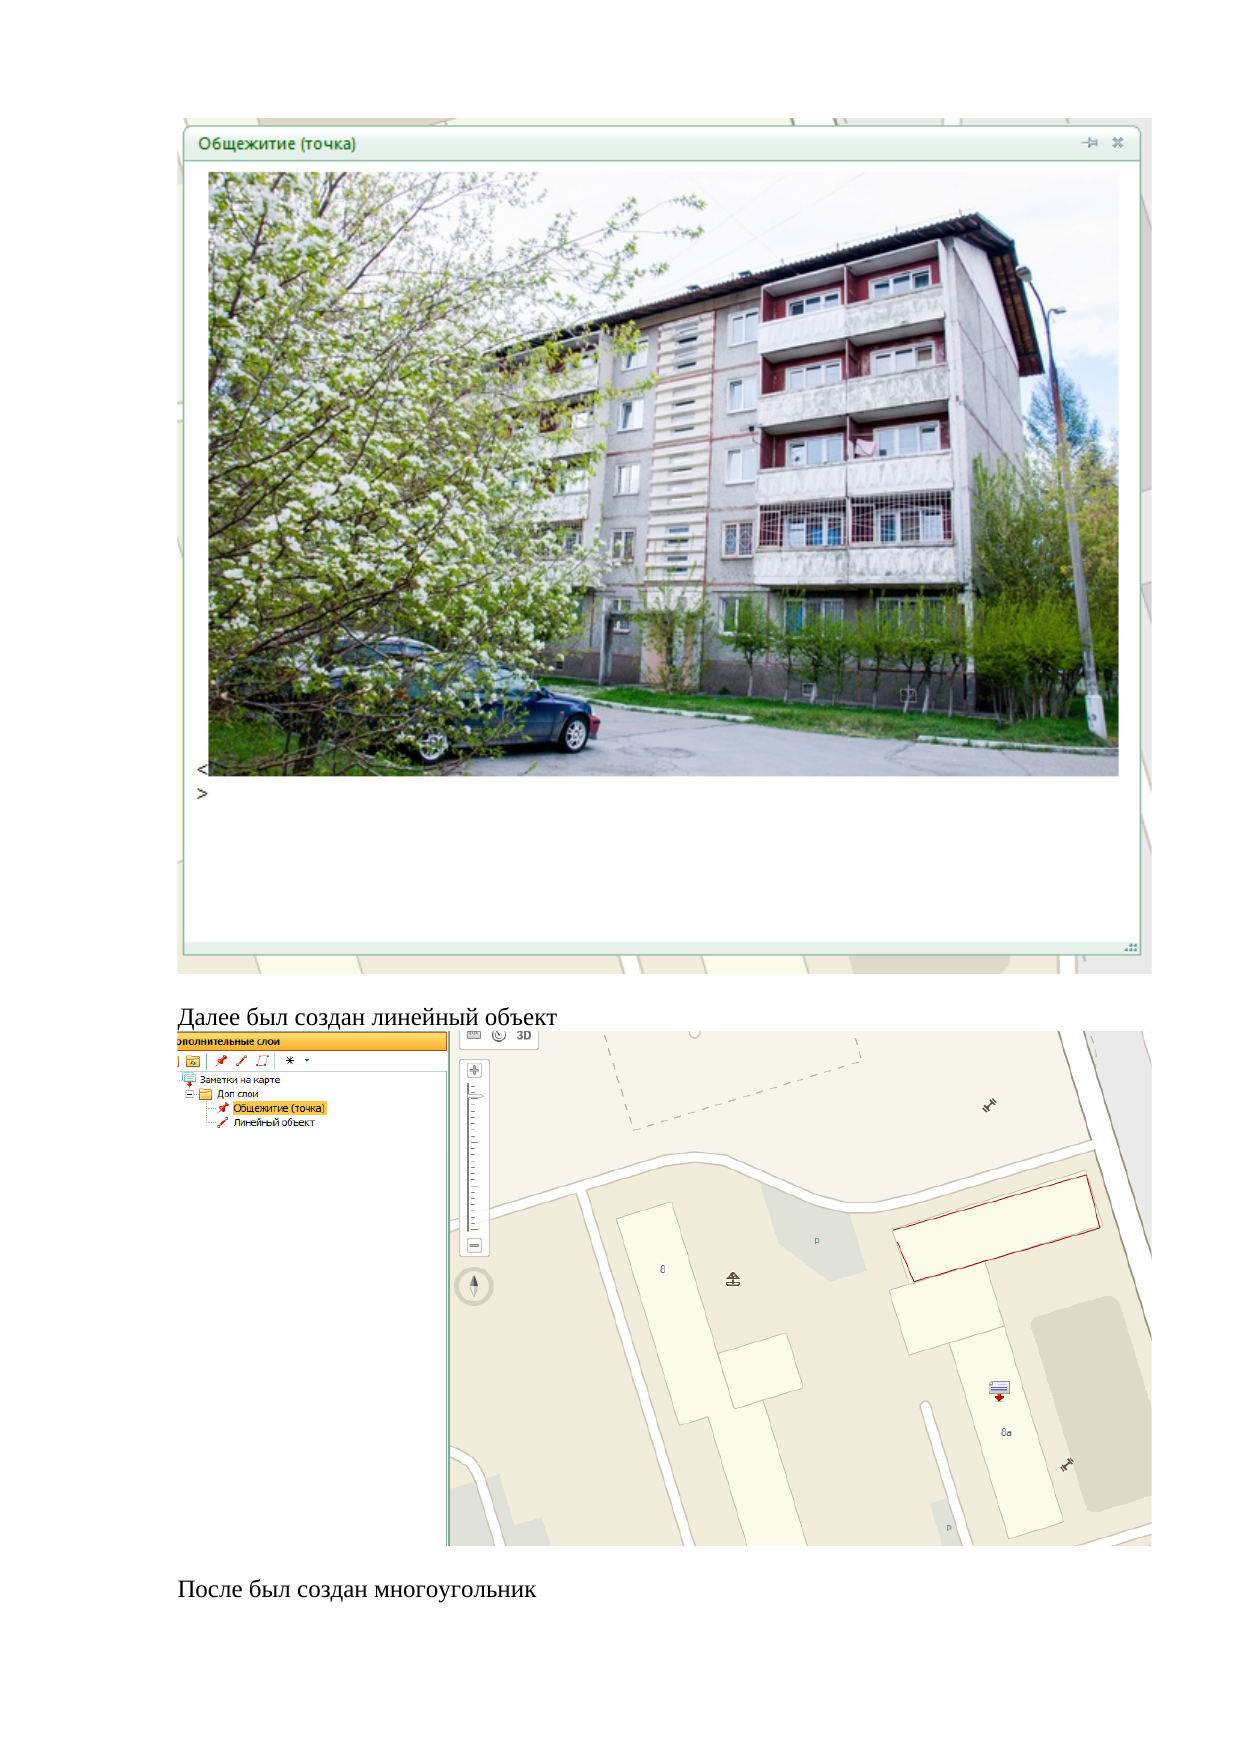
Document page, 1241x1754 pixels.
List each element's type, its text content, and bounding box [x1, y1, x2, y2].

text Далее был создан линейный объект [177, 1002, 1152, 1031]
picture [177, 118, 1152, 974]
text После был создан многоугольник [177, 1574, 1152, 1603]
picture [177, 1031, 1152, 1546]
